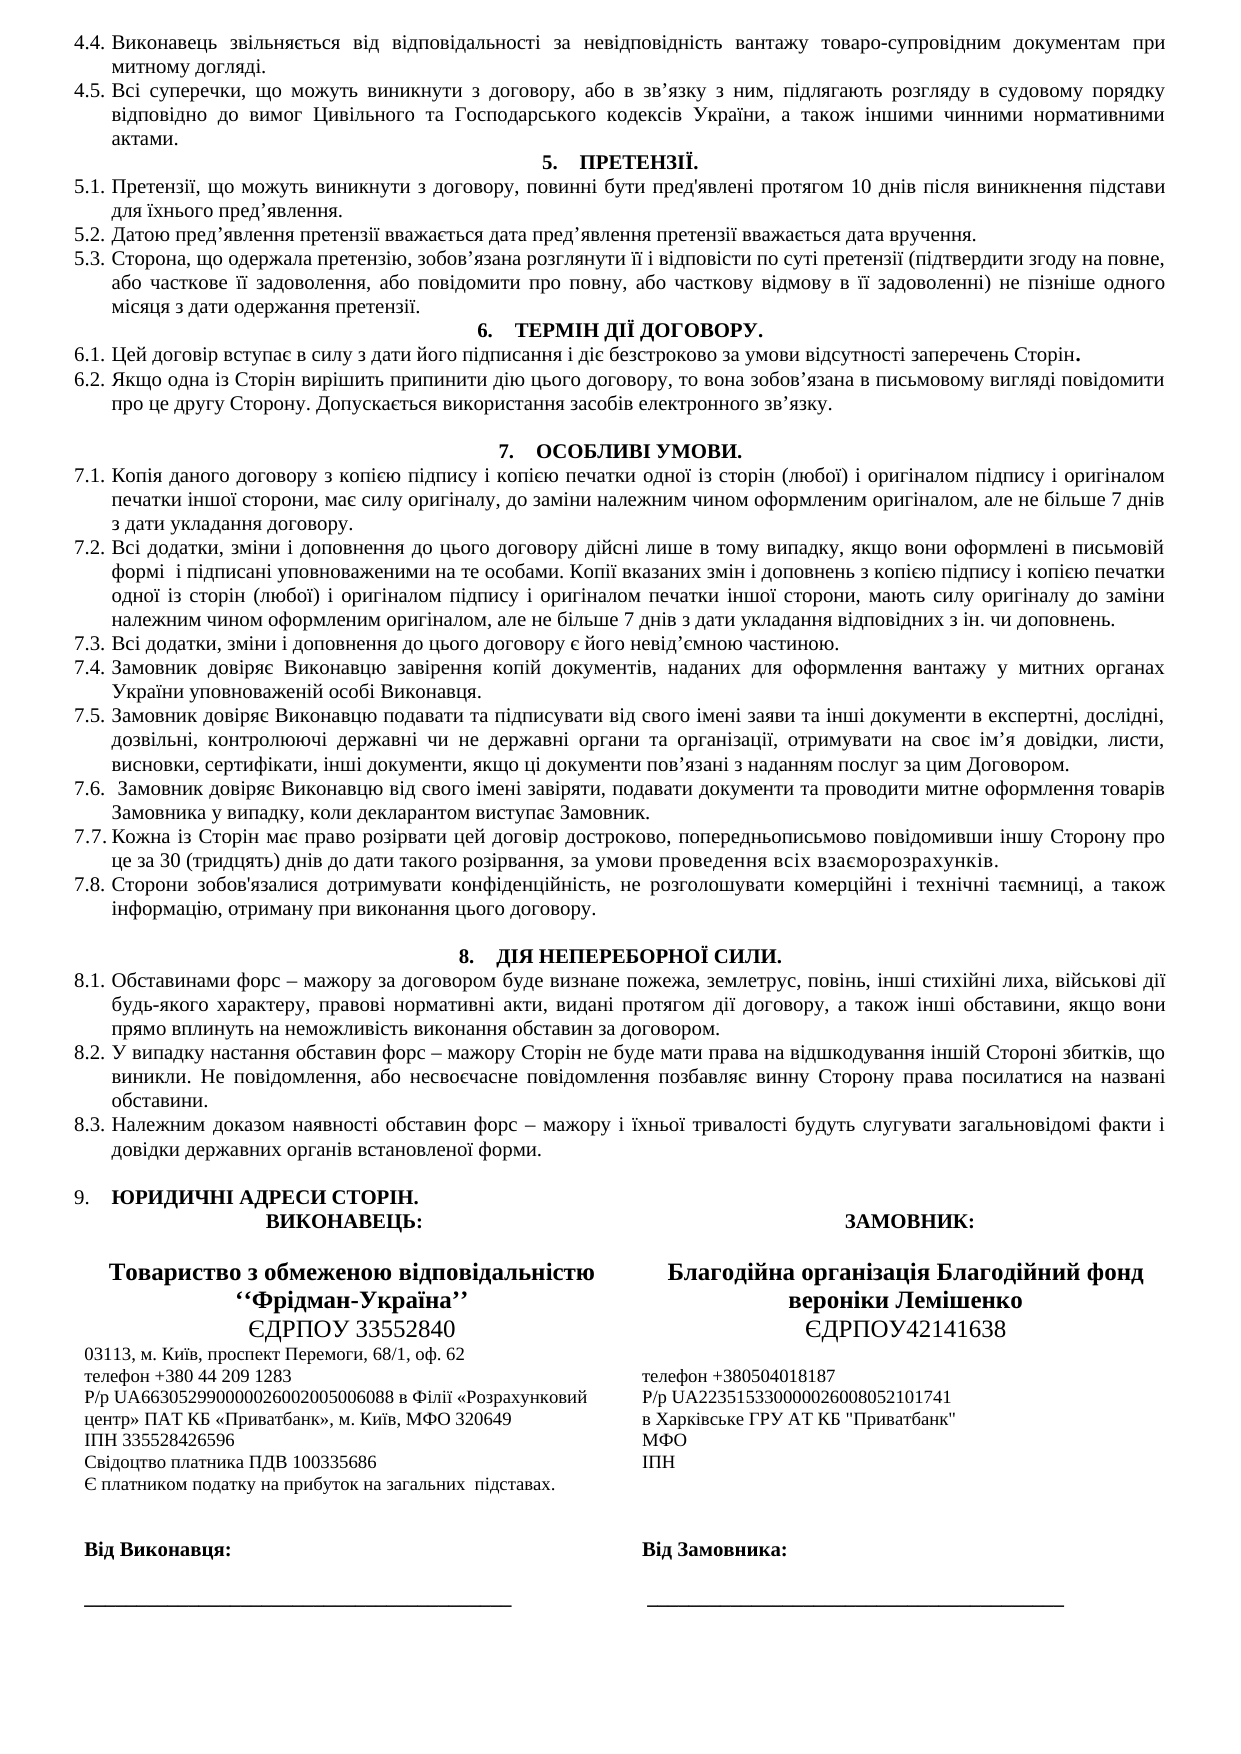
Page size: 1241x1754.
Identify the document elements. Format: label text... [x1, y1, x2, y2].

list Копія даного договору з копією підпису і копією печатки одної із сторін (любої) і оригіналом підпису і оригіналом печатки іншої сторони, має силу оригіналу, до заміни належним чином оформленим оригіналом, але не більше 7 днів з дати укладання договору. [74, 463, 1167, 535]
list Виконавець звільняється від відповідальності за невідповідність вантажу товаро-супровідним документам при митному догляді. [74, 29, 1167, 78]
list ПРЕТЕНЗІЇ. [74, 150, 1167, 174]
list ОСОБЛИВІ УМОВИ. [74, 439, 1167, 463]
list ДІЯ НЕПЕРЕБОРНОЇ СИЛИ. [74, 944, 1167, 968]
text ВИКОНАВЕЦЬ: ЗАМОВНИК: [74, 1209, 1167, 1233]
list У випадку настання обставин форс – мажору Сторін не буде мати права на відшкодування іншій Стороні збитків, що виникли. Не повідомлення, або несвоєчасне повідомлення позбавляє винну Сторону права посилатися на названі обставини. [74, 1040, 1167, 1112]
list ЮРИДИЧНІ АДРЕСИ СТОРІН. [74, 1184, 1167, 1209]
list ТЕРМІН ДІЇ ДОГОВОРУ. [74, 318, 1167, 342]
list Належним доказом наявності обставин форс – мажору і їхньої тривалості будуть слугувати загальновідомі факти і довідки державних органів встановленої форми. [74, 1112, 1167, 1161]
list Замовник довіряє Виконавцю завірення копій документів, наданих для оформлення вантажу у митних органах України уповноваженій особі Виконавця. [74, 655, 1167, 703]
list Цей договір вступає в силу з дати його підписання і діє безстроково за умови відсутності заперечень Сторін. [74, 342, 1167, 366]
table_cell Від Виконавця: _________________________________________ [73, 1513, 631, 1609]
table_header Товариство з обмеженою відповідальністю ‘‘Фрідман-Україна’’ ЄДРПОУ 33552840 [73, 1257, 631, 1343]
list Претензії, що можуть виникнути з договору, повинні бути пред'явлені протягом 10 днів після виникнення підстави для їхнього пред’явлення. [74, 174, 1167, 222]
list Всі суперечки, що можуть виникнути з договору, або в зв’язку з ним, підлягають розгляду в судовому порядку відповідно до вимог Цивільного та Господарського кодексів України, а також іншими чинними нормативними актами. [74, 78, 1167, 150]
list Обставинами форс – мажору за договором буде визнане пожежа, землетрус, повінь, інші стихійні лиха, військові дії будь-якого характеру, правові нормативні акти, видані протягом дії договору, а також інші обставини, якщо вони прямо вплинуть на неможливість виконання обставин за договором. [74, 968, 1167, 1040]
table_header Благодійна організація Благодійний фонд вероніки Лемішенко ЄДРПОУ42141638 [631, 1257, 1180, 1343]
list Якщо одна із Сторін вирішить припинити дію цього договору, то вона зобов’язана в письмовому вигляді повідомити про це другу Сторону. Допускається використання засобів електронного зв’язку. [74, 366, 1167, 414]
list Замовник довіряє Виконавцю від свого імені завіряти, подавати документи та проводити митне оформлення товарів Замовника у випадку, коли декларантом виступає Замовник. [74, 776, 1167, 824]
table_cell Від Замовника: ________________________________________ [631, 1513, 1180, 1609]
list Всі додатки, зміни і доповнення до цього договору є його невід’ємною частиною. [74, 631, 1167, 655]
table_cell 03113, м. Київ, проспект Перемоги, 68/1, оф. 62 телефон +380 44 209 1283 Р/р UA663052990000026002005006088 в Філії «Розрахунковий центр» ПАТ КБ «Приватбанк», м. Київ, МФО 320649 ІПН 335528426596 Свідоцтво платника ПДВ 100335686 Є платником податку на прибуток на загальних підставах. [73, 1343, 631, 1513]
list Датою пред’явлення претензії вважається дата пред’явлення претензії вважається дата вручення. [74, 222, 1167, 246]
table_cell телефон +380504018187 Р/р UA223515330000026008052101741 в Харківське ГРУ АТ КБ "Приватбанк" МФО IПН [631, 1343, 1180, 1513]
list Кожна із Сторін має право розірвати цей договір достроково, попередньописьмово повідомивши іншу Сторону про це за 30 (тридцять) днів до дати такого розірвання, за умови проведення всіх взаєморозрахунків. [74, 824, 1167, 872]
list Замовник довіряє Виконавцю подавати та підписувати від свого імені заяви та інші документи в експертні, дослідні, дозвільні, контролюючі державні чи не державні органи та організації, отримувати на своє ім’я довідки, листи, висновки, сертифікати, інші документи, якщо ці документи пов’язані з наданням послуг за цим Договором. [74, 703, 1167, 776]
list Всі додатки, зміни і доповнення до цього договору дійсні лише в тому випадку, якщо вони оформлені в письмовій формі і підписані уповноваженими на те особами. Копії вказаних змін і доповнень з копією підпису і копією печатки одної із сторін (любої) і оригіналом підпису і оригіналом печатки іншої сторони, мають силу оригіналу до заміни належним чином оформленим оригіналом, але не більше 7 днів з дати укладання відповідних з ін. чи доповнень. [74, 535, 1167, 631]
list Сторони зобов'язалися дотримувати конфіденційність, не розголошувати комерційні і технічні таємниці, а також інформацію, отриману при виконання цього договору. [74, 872, 1167, 920]
list Сторона, що одержала претензію, зобов’язана розглянути її і відповісти по суті претензії (підтвердити згоду на повне, або часткове її задоволення, або повідомити про повну, або часткову відмову в її задоволенні) не пізніше одного місяця з дати одержання претензії. [74, 246, 1167, 318]
